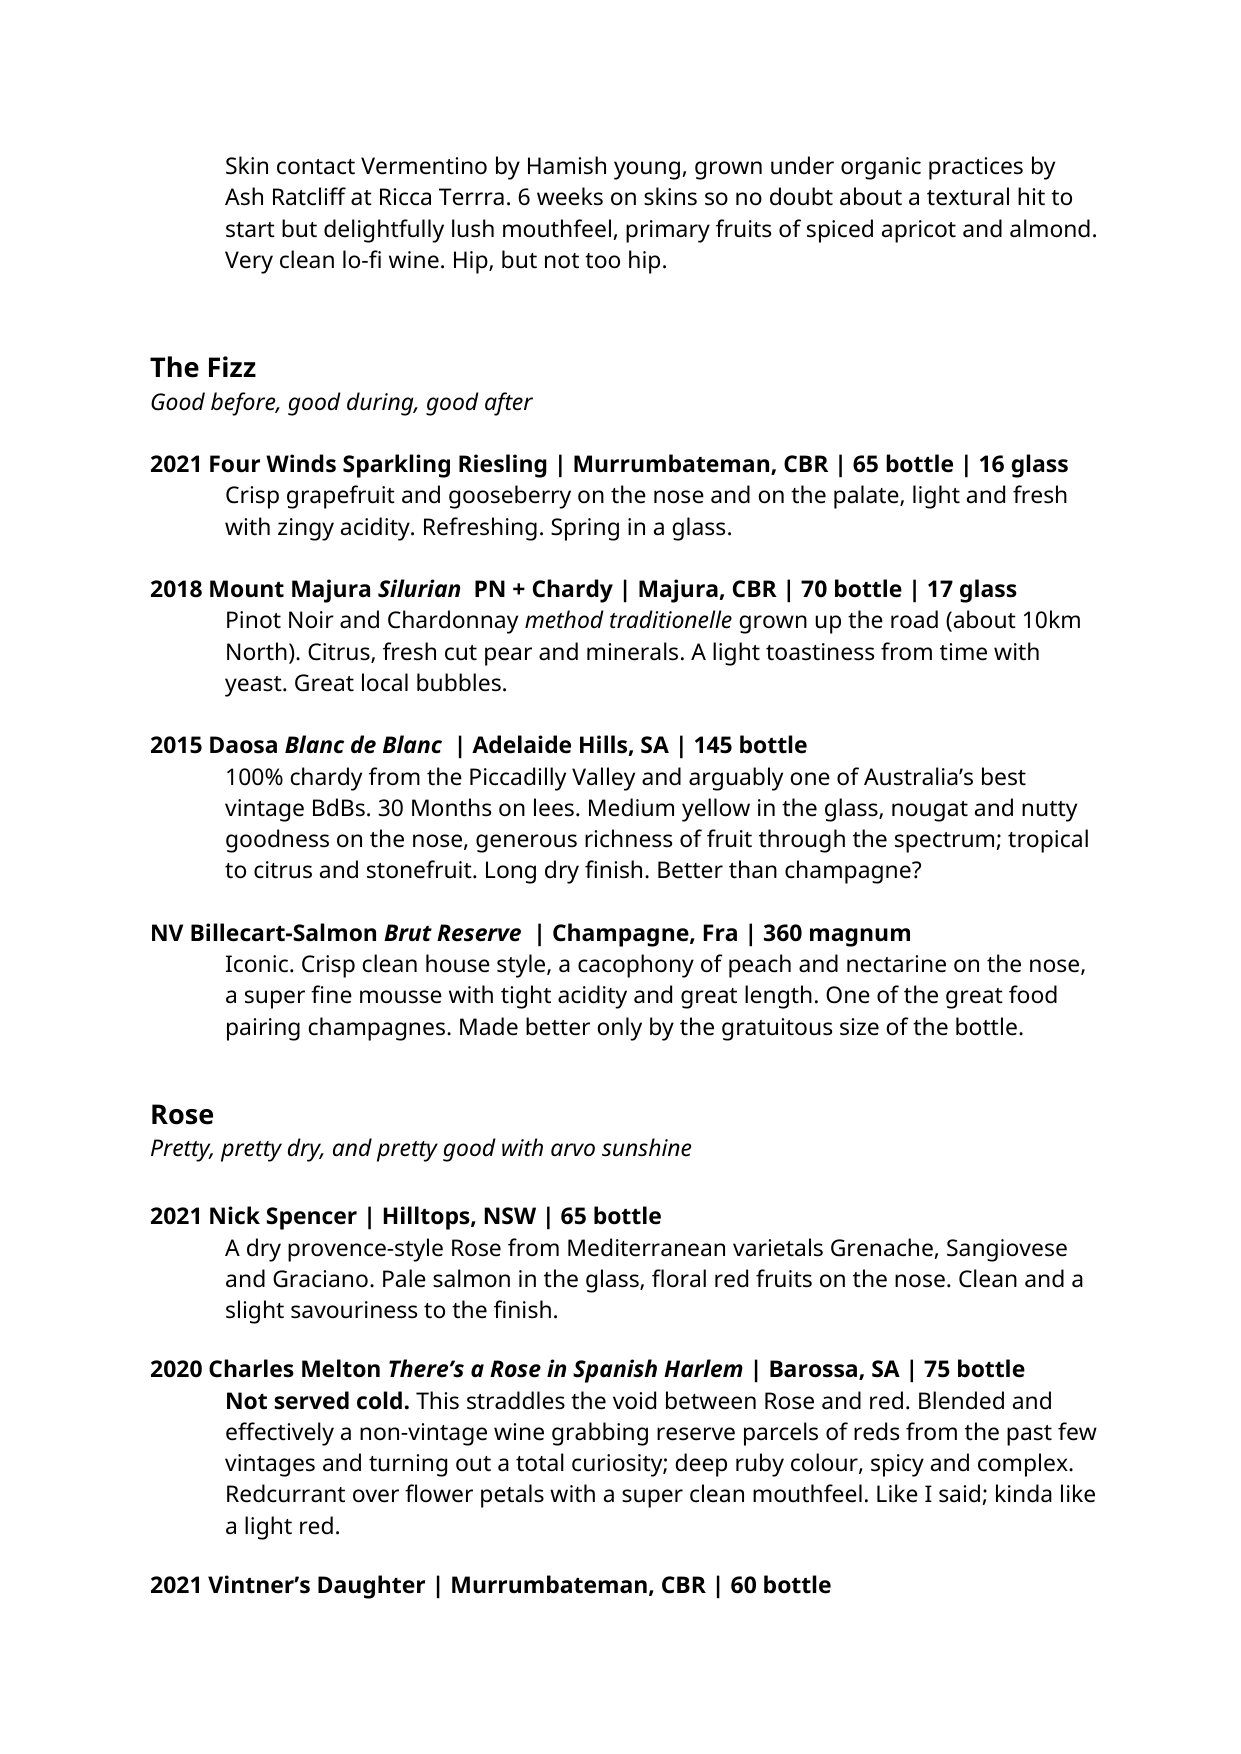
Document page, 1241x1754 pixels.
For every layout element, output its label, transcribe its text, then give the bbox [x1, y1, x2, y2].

text 2021 Vintner’s Daughter | Murrumbateman, CBR | 60 bottle [150, 1569, 1098, 1600]
text 2015 Daosa Blanc de Blanc | Adelaide Hills, SA | 145 bottle [150, 729, 1098, 761]
text 2020 Charles Melton There’s a Rose in Spanish Harlem | Barossa, SA | 75 bottle [150, 1353, 1098, 1384]
text 2021 Nick Spencer | Hilltops, NSW | 65 bottle [150, 1200, 1098, 1232]
text The Fizz [150, 349, 1098, 386]
text NV Billecart-Salmon Brut Reserve | Champagne, Fra | 360 magnum [150, 917, 1098, 948]
text Pretty, pretty dry, and pretty good with arvo sunshine [150, 1132, 1098, 1163]
text Good before, good during, good after [150, 386, 1098, 417]
text 100% chardy from the Piccadilly Valley and arguably one of Australia’s best vintage BdBs. 30 Months on lees. Medium yellow in the glass, nougat and nutty goodness on the nose, generous richness of fruit through the spectrum; tropical to citrus and stonefruit. Long dry finish. Better than champagne? [225, 761, 1098, 886]
text Iconic. Crisp clean house style, a cacophony of peach and nectarine on the nose, a super fine mousse with tight acidity and great length. One of the great food pairing champagnes. Made better only by the gratuitous size of the bottle. [225, 948, 1098, 1042]
text A dry provence-style Rose from Mediterranean varietals Grenache, Sangiovese and Graciano. Pale salmon in the glass, floral red fruits on the nose. Clean and a slight savouriness to the finish. [225, 1232, 1098, 1353]
text Crisp grapefruit and gooseberry on the nose and on the palate, light and fresh with zingy acidity. Refreshing. Spring in a glass. [225, 479, 1098, 542]
text Pinot Noir and Chardonnay method traditionelle grown up the road (about 10km North). Citrus, fresh cut pear and minerals. A light toastiness from time with yeast. Great local bubbles. [225, 604, 1098, 698]
text 2021 Four Winds Sparkling Riesling | Murrumbateman, CBR | 65 bottle | 16 glass [150, 448, 1098, 479]
text Rose [150, 1095, 1098, 1132]
text 2018 Mount Majura Silurian PN + Chardy | Majura, CBR | 70 bottle | 17 glass [150, 573, 1098, 604]
text Skin contact Vermentino by Hamish young, grown under organic practices by Ash Ratcliff at Ricca Terrra. 6 weeks on skins so no doubt about a textural hit to start but delightfully lush mouthfeel, primary fruits of spiced apricot and almond. Very clean lo-fi wine. Hip, but not too hip. [225, 150, 1098, 275]
text Not served cold. This straddles the void between Rose and red. Blended and effectively a non-vintage wine grabbing reserve parcels of reds from the past few vintages and turning out a total curiosity; deep ruby colour, spicy and complex. Redcurrant over flower petals with a super clean mouthfeel. Like I said; kinda like a light red. [225, 1384, 1098, 1569]
